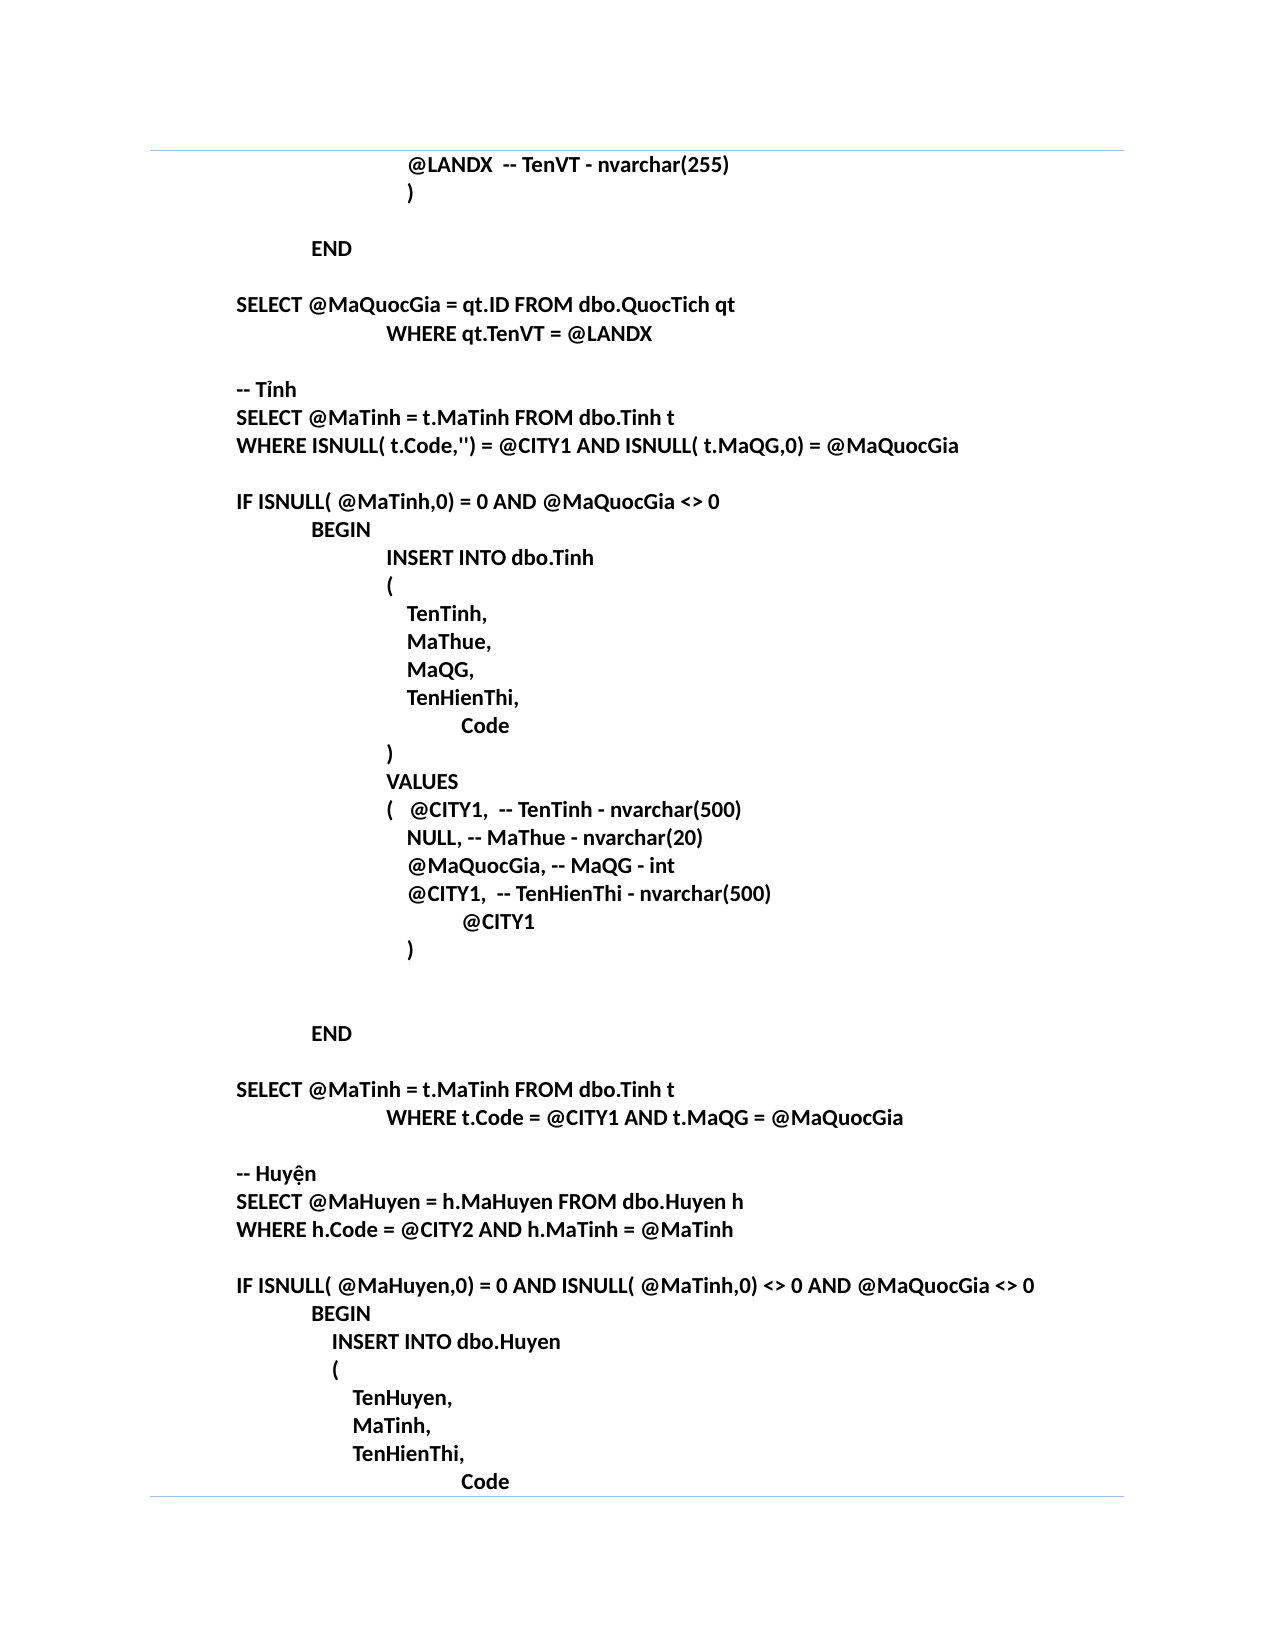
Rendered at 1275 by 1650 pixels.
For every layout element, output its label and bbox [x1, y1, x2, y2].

table_cell [150, 151, 1124, 1496]
